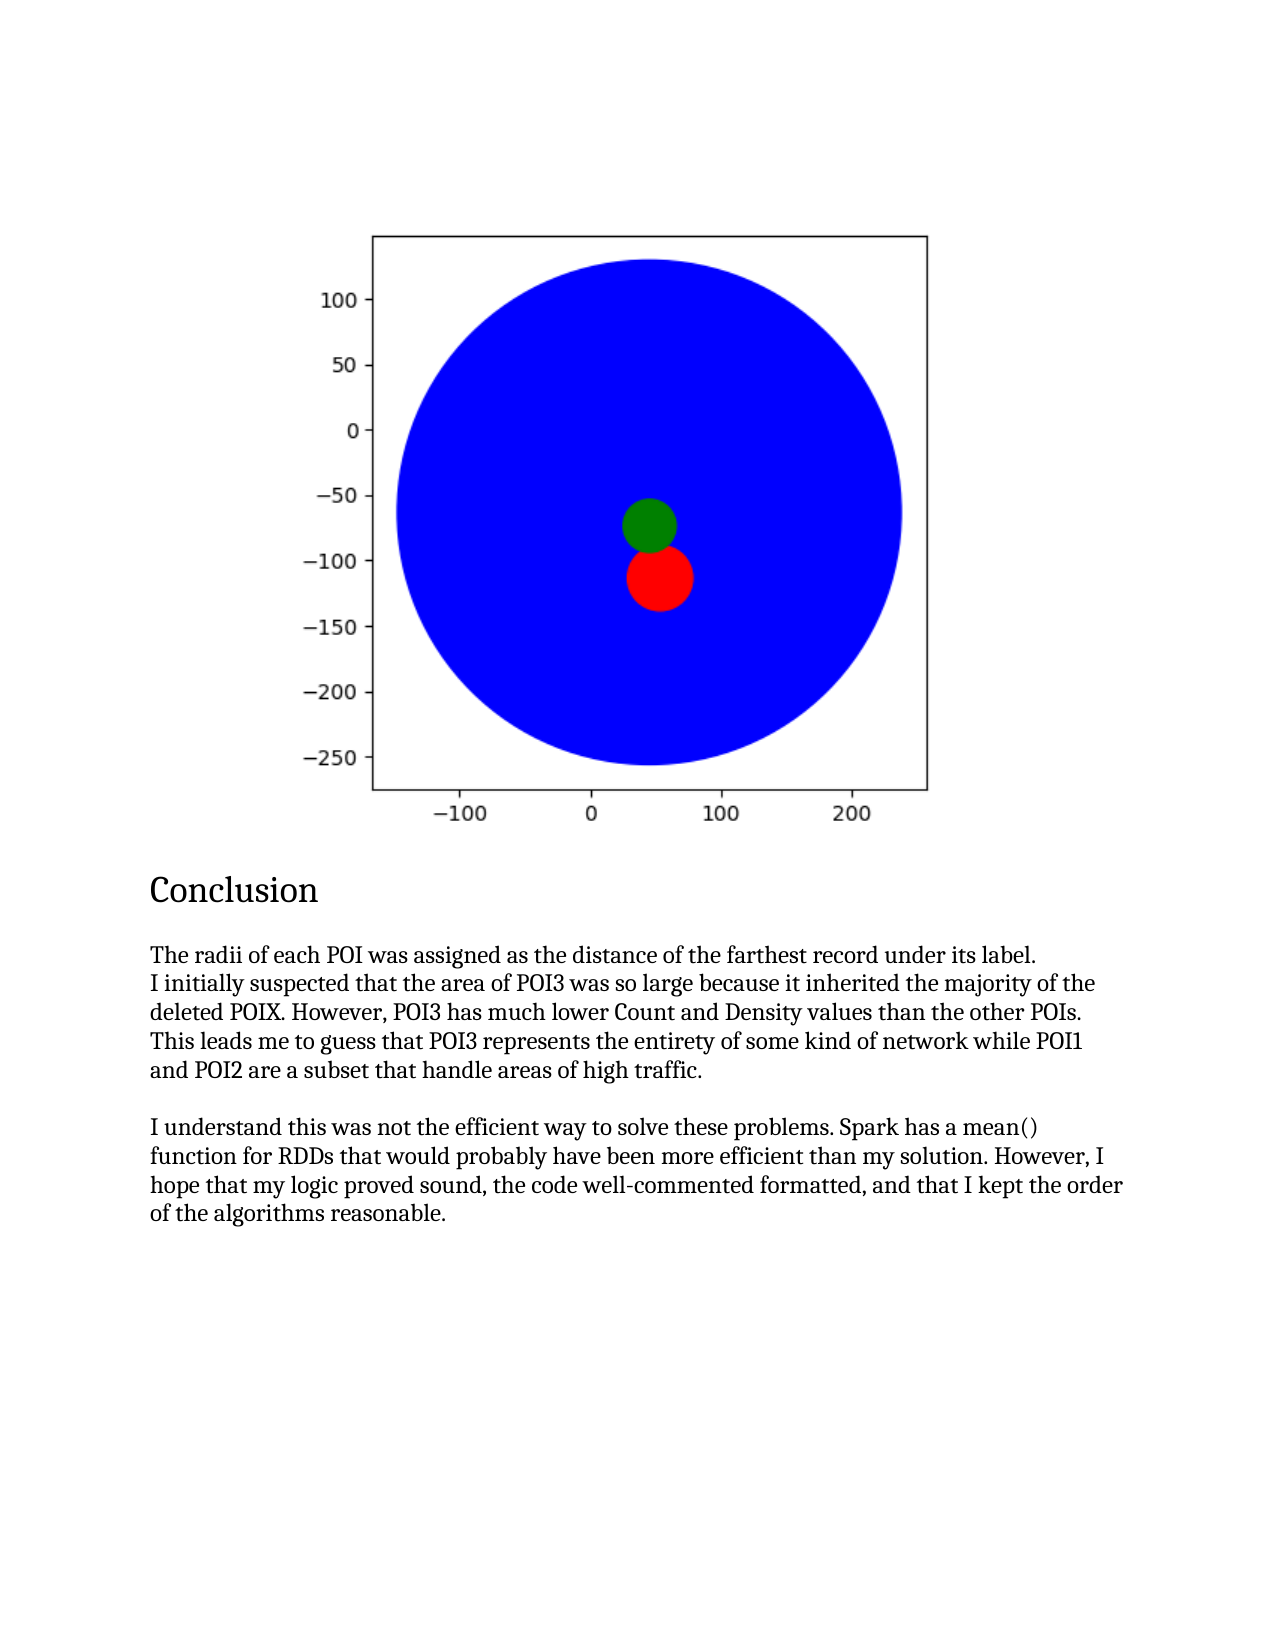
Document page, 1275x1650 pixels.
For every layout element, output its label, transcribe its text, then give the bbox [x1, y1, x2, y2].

text I initially suspected that the area of POI3 was so large because it inherited the majority of the deleted POIX. However, POI3 has much lower Count and Density values than the other POIs. This leads me to guess that POI3 represents the entirety of some kind of network while POI1 and POI2 are a subset that handle areas of high traffic. [150, 969, 1125, 1084]
text Conclusion [150, 869, 1125, 912]
text The radii of each POI was assigned as the distance of the farthest record under its label. [150, 941, 1125, 969]
picture [158, 150, 1117, 869]
text I understand this was not the efficient way to solve these problems. Spark has a mean() function for RDDs that would probably have been more efficient than my solution. However, I hope that my logic proved sound, the code well-commented formatted, and that I kept the order of the algorithms reasonable. [150, 1113, 1125, 1228]
